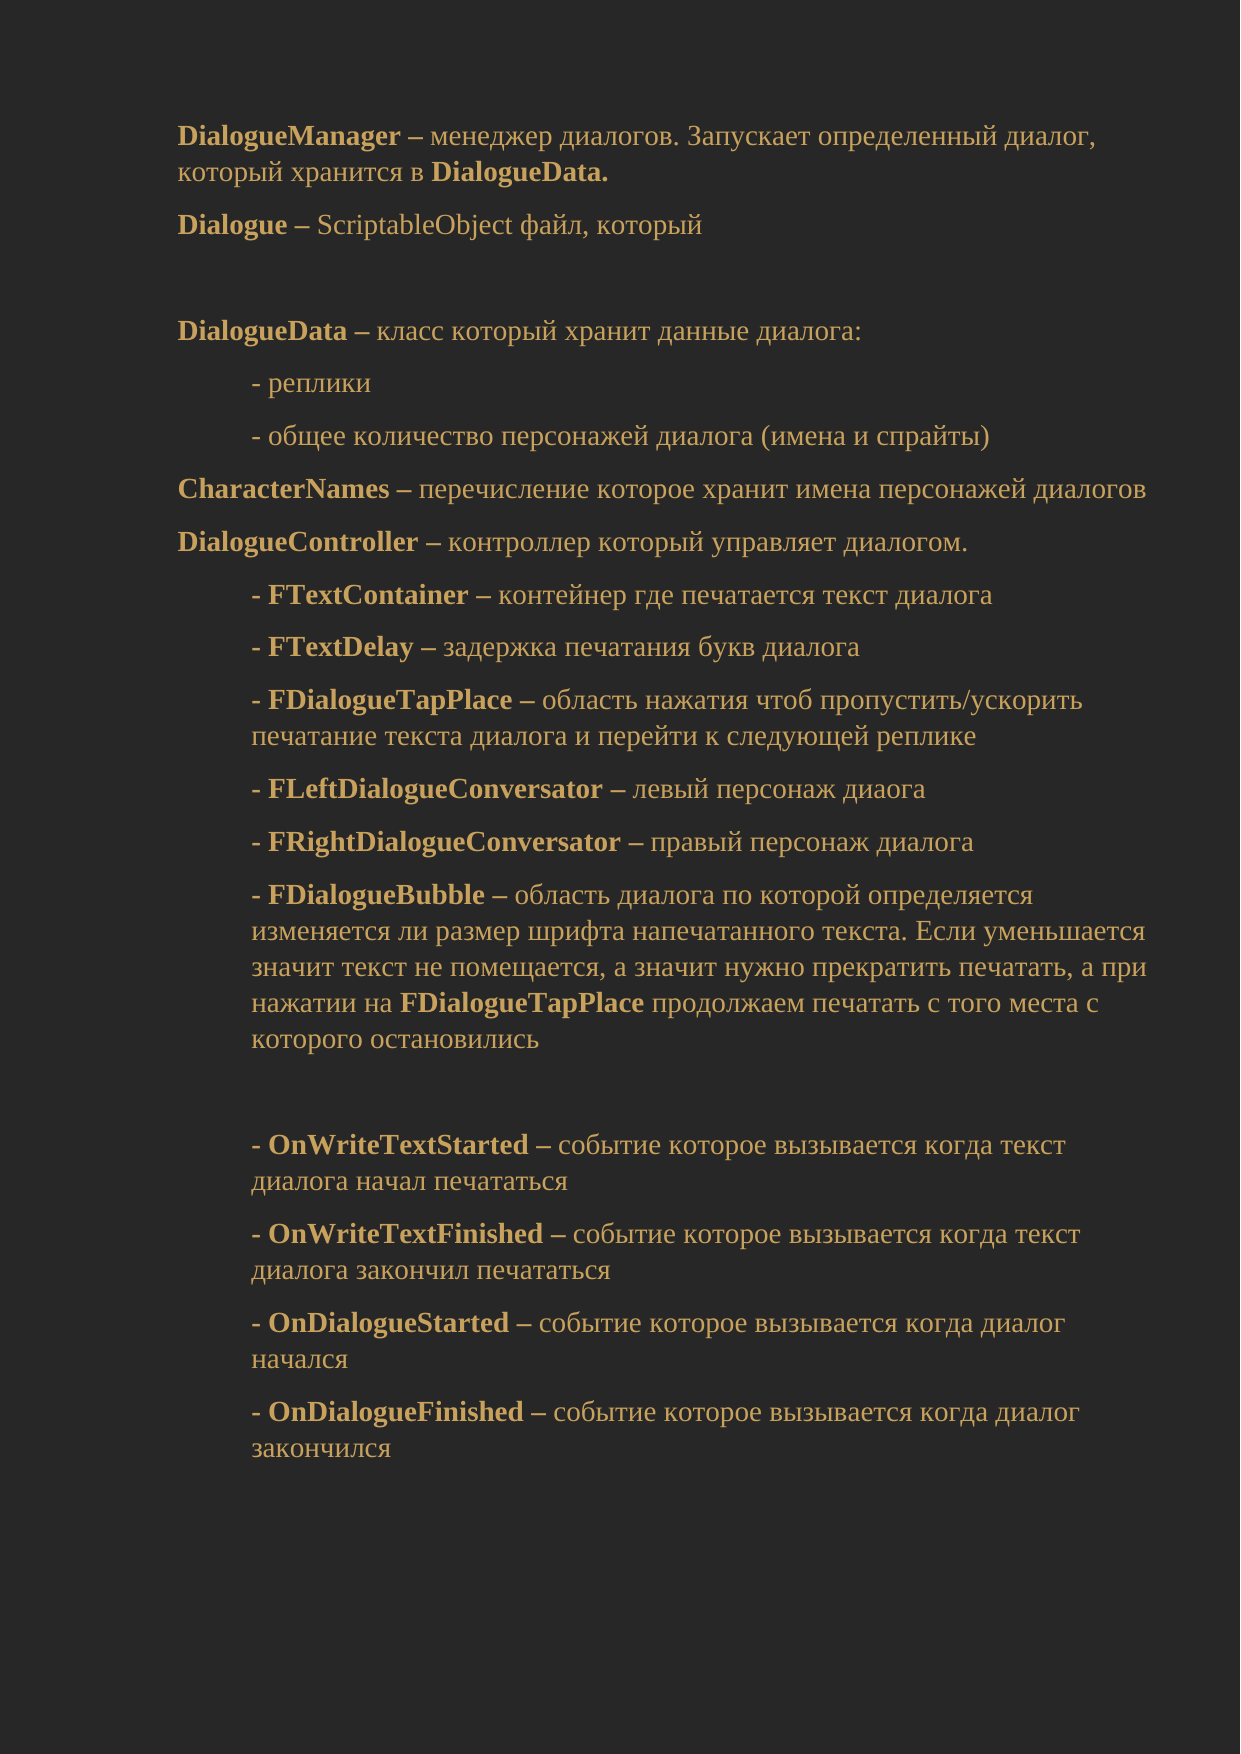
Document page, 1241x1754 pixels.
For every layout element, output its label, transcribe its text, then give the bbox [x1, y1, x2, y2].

text DialogueData – класс который хранит данные диалога: [177, 313, 1152, 346]
text - OnDialogueFinished – событие которое вызывается когда диалог закончился [251, 1394, 1152, 1464]
text - FRightDialogueConversator – правый персонаж диалога [251, 824, 1152, 858]
text - реплики [177, 366, 1152, 399]
text - FDialogueTapPlace – область нажатия чтоб пропустить/ускорить печатание текста диалога и перейти к следующей реплике [251, 682, 1152, 752]
text DialogueManager – менеджер диалогов. Запускает определенный диалог, который хранится в DialogueData. [177, 118, 1152, 188]
text - OnDialogueStarted – событие которое вызывается когда диалог начался [251, 1305, 1152, 1375]
text - FDialogueBubble – область диалога по которой определяется изменяется ли размер шрифта напечатанного текста. Если уменьшается значит текст не помещается, а значит нужно прекратить печатать, а при нажатии на FDialogueTapPlace продолжаем печатать с того места с которого остановились [251, 877, 1152, 1055]
text - FLeftDialogueConversator – левый персонаж диаога [251, 771, 1152, 805]
text Dialogue – ScriptableObject файл, который [177, 207, 1152, 241]
text - общее количество персонажей диалога (имена и спрайты) [177, 418, 1152, 452]
text - FTextContainer – контейнер где печатается текст диалога [251, 577, 1152, 610]
text DialogueController – контроллер который управляет диалогом. [177, 524, 1152, 557]
text - OnWriteTextFinished – событие которое вызывается когда текст диалога закончил печататься [251, 1216, 1152, 1286]
text CharacterNames – перечисление которое хранит имена персонажей диалогов [177, 471, 1152, 505]
text - FTextDelay – задержка печатания букв диалога [251, 629, 1152, 663]
text - OnWriteTextStarted – событие которое вызывается когда текст диалога начал печататься [251, 1127, 1152, 1197]
